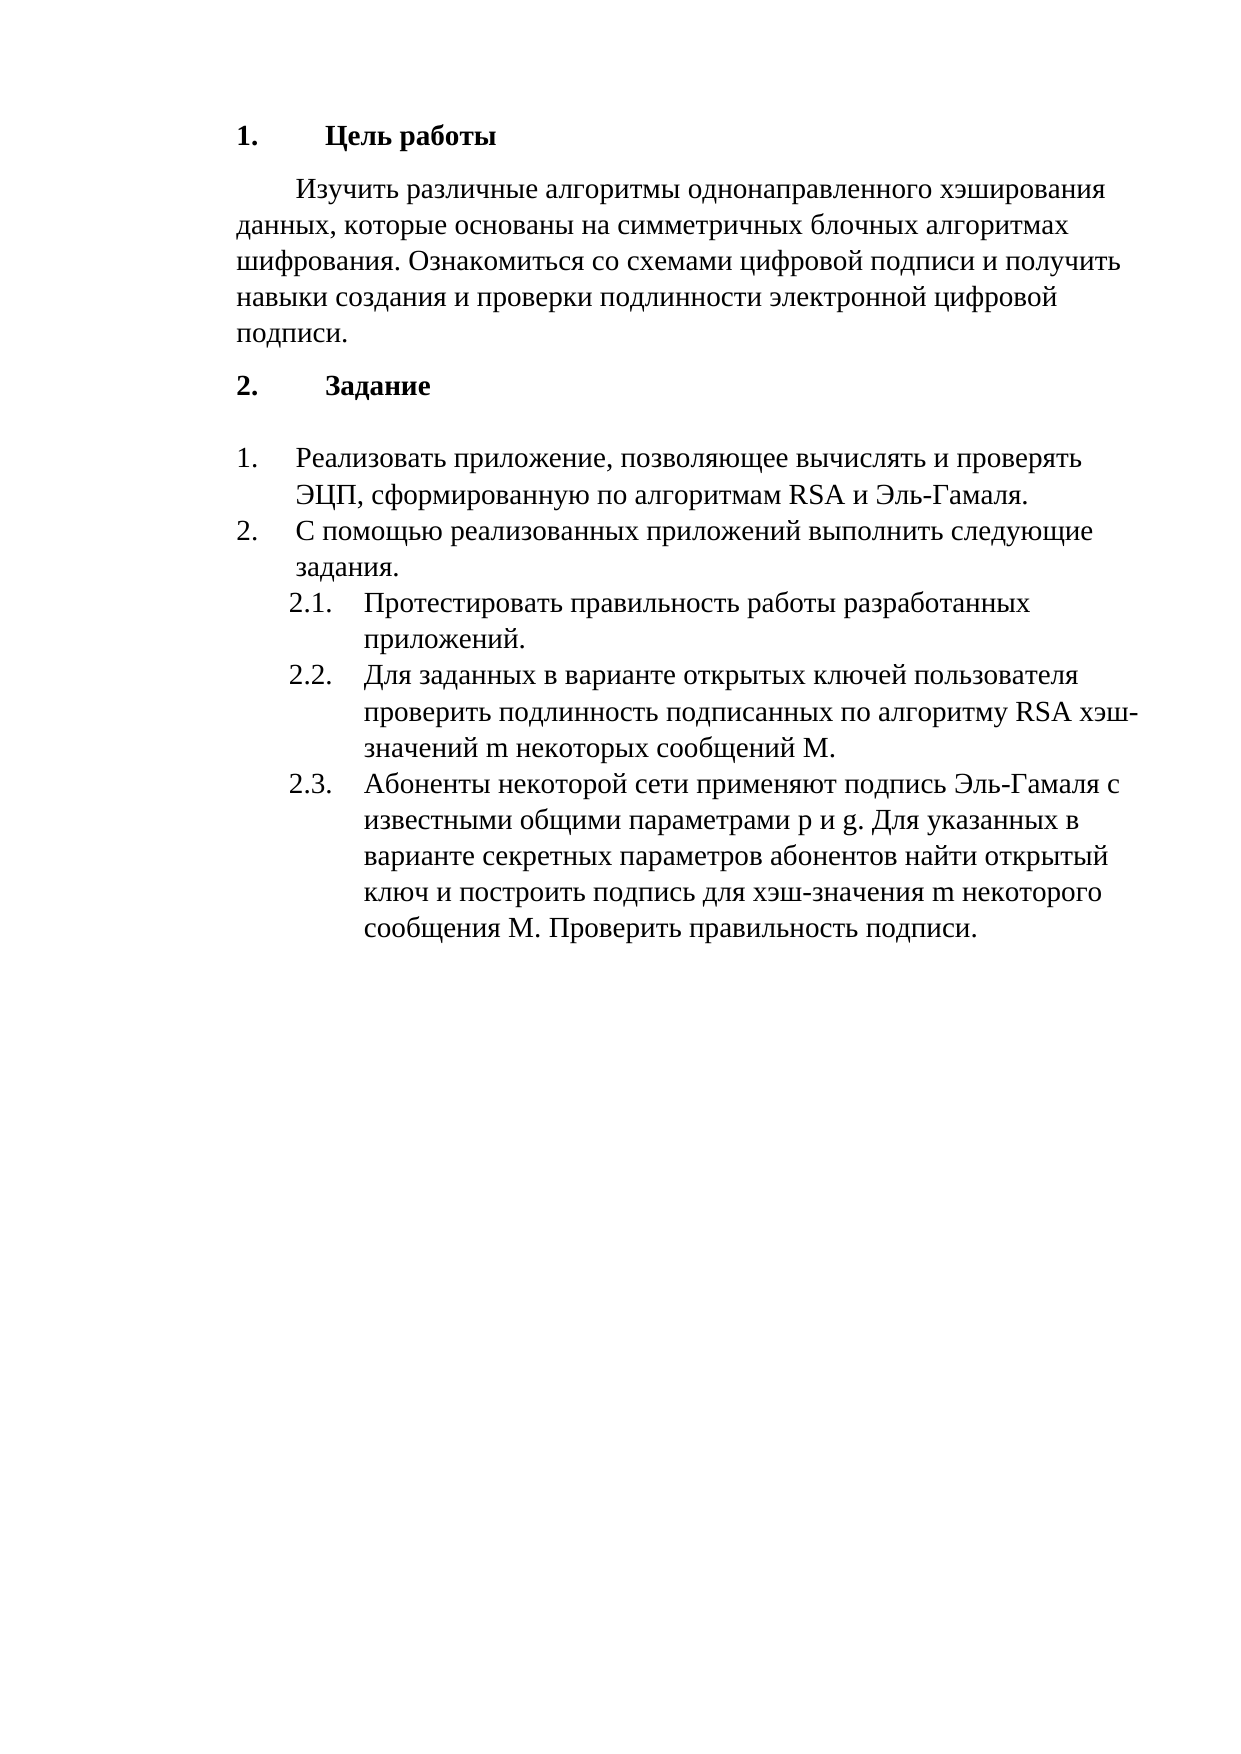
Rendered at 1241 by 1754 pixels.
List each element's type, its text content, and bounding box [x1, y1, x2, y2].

list Задание [236, 368, 1152, 402]
list Абоненты некоторой сети применяют подпись Эль-Гамаля с известными общими параметрами p и g. Для указанных в варианте секретных параметров абонентов найти открытый ключ и построить подпись для хэш-значения m некоторого сообщения M. Проверить правильность подписи. [289, 766, 1152, 944]
text Изучить различные алгоритмы однонаправленного хэширования данных, которые основаны на симметричных блочных алгоритмах шифрования. Ознакомиться со схемами цифровой подписи и получить навыки создания и проверки подлинности электронной цифровой подписи. [236, 171, 1152, 349]
list Реализовать приложение, позволяющее вычислять и проверять ЭЦП, сформированную по алгоритмам RSA и Эль-Гамаля. [236, 441, 1152, 510]
list С помощью реализованных приложений выполнить следующие задания. [236, 513, 1152, 583]
list Для заданных в варианте открытых ключей пользователя проверить подлинность подписанных по алгоритму RSA хэш-значений m некоторых сообщений M. [289, 657, 1152, 763]
list Цель работы [236, 118, 1152, 152]
list Протестировать правильность работы разработанных приложений. [289, 585, 1152, 655]
